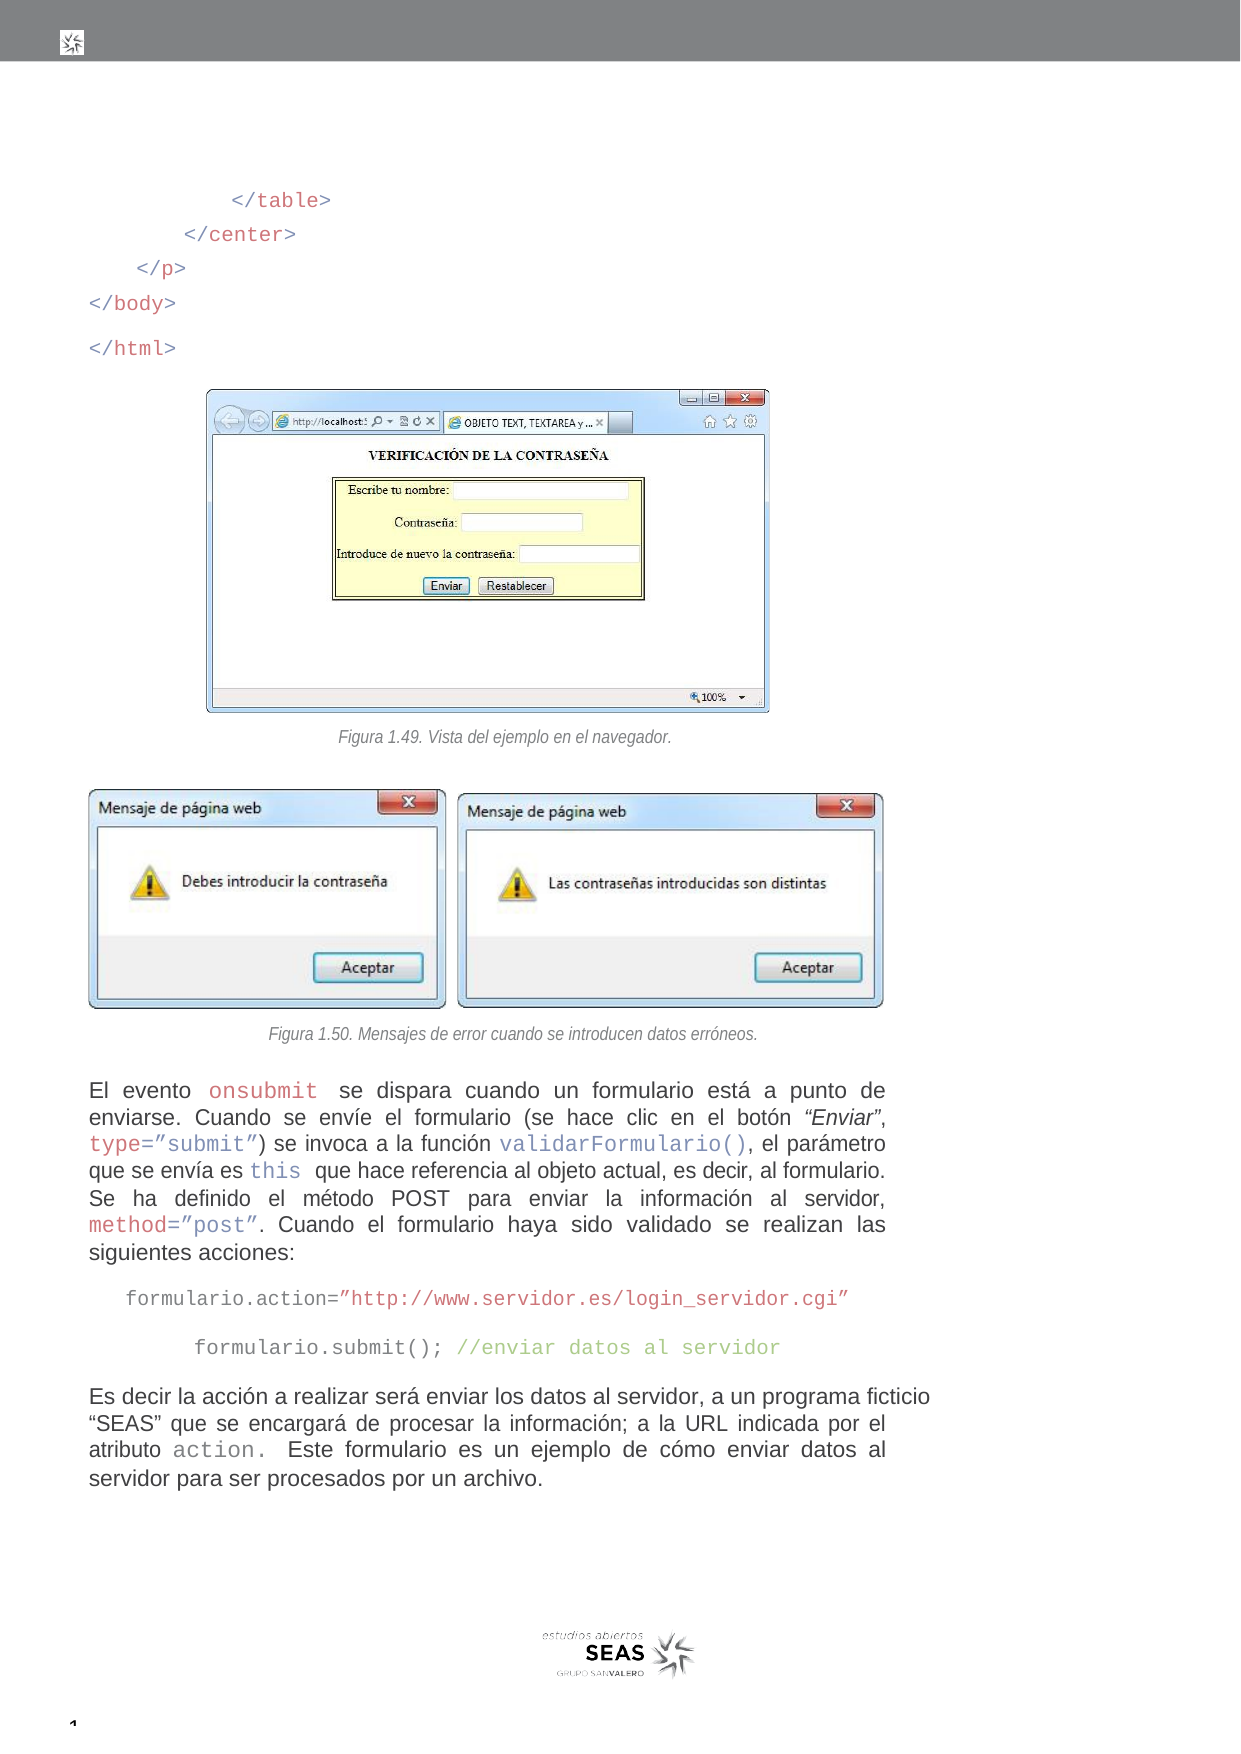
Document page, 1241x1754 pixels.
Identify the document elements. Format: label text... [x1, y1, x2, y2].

text Es decir la acción a realizar será enviar los datos al servidor, a un programa ficticio [88, 1387, 1240, 1409]
picture [542, 1628, 698, 1680]
text </table> [231, 189, 1240, 213]
picture [88, 789, 447, 1009]
text </body> [88, 293, 1240, 316]
text </p> [136, 258, 1240, 282]
text El evento onsubmit se dispara cuando un formulario está a punto de enviarse. Cuando se envíe el formulario (se hace clic en el botón “Enviar”, type=”submit”) se invoca a la función validarFormulario(), el parámetro que se envía es this que hace referencia al objeto actual, es decir, al formulario. Se ha definido el método POST para enviar la información al servidor, method=”post”. Cuando el formulario haya sido validado se realizan las siguientes acciones: [88, 1077, 886, 1265]
text Figura 1.49. Vista del ejemplo en el navegador. [338, 399, 1240, 747]
text </html> [88, 338, 1240, 362]
text formulario.action=”http://www.servidor.es/login_servidor.cgi” formulario.submit(); //enviar datos al servidor [53, 1288, 921, 1361]
picture [206, 389, 770, 713]
text </center> [183, 224, 1240, 248]
text “SEAS” que se encargará de procesar la información; a la URL indicada por el atributo action. Este formulario es un ejemplo de cómo enviar datos al servidor para ser procesados por un archivo. [88, 1410, 886, 1491]
picture [59, 30, 85, 56]
picture [457, 793, 884, 1008]
